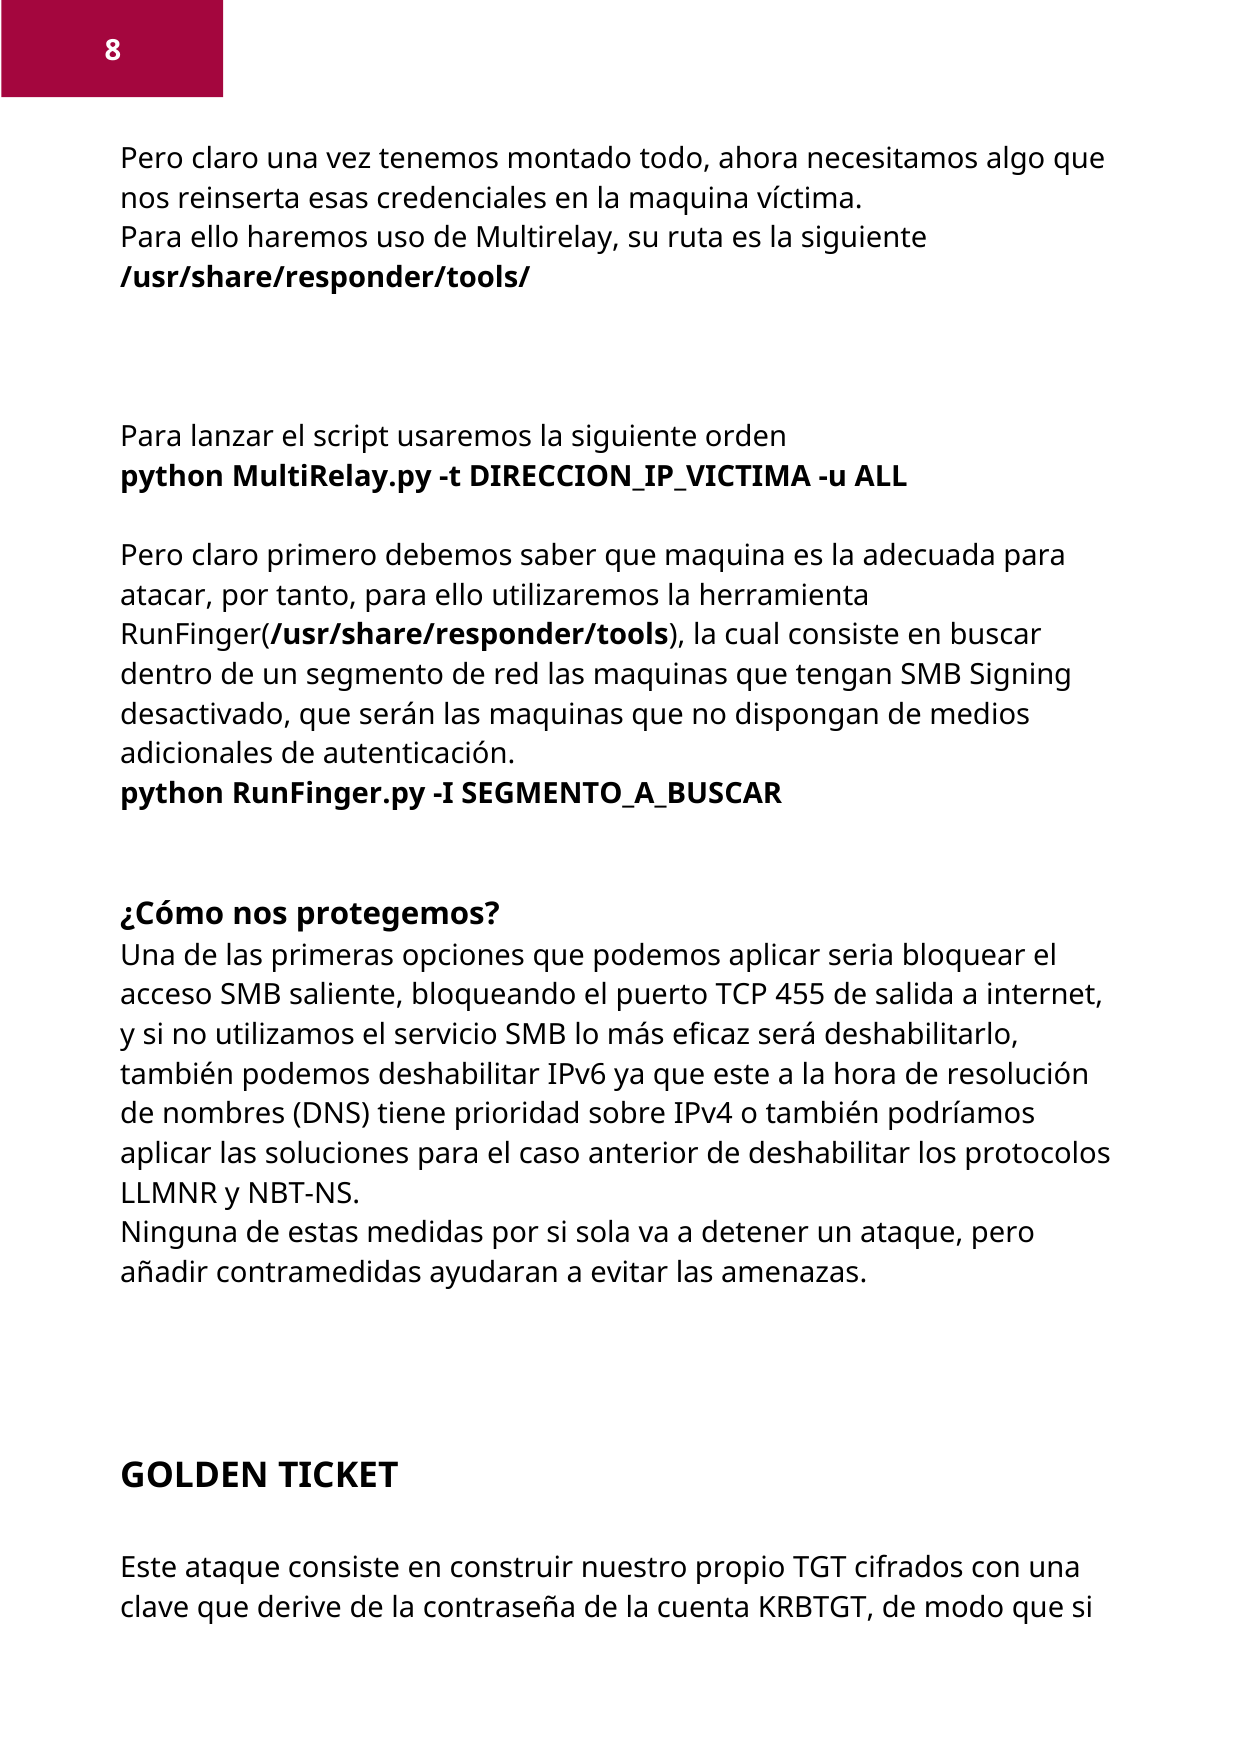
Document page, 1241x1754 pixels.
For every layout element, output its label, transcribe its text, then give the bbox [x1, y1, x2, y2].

subtitle ¿Cómo nos protegemos? [120, 891, 1120, 934]
subtitle Pero claro una vez tenemos montado todo, ahora necesitamos algo que nos reinserta esas credenciales en la maquina víctima. [120, 137, 1120, 217]
subtitle Pero claro primero debemos saber que maquina es la adecuada para atacar, por tanto, para ello utilizaremos la herramienta RunFinger(/usr/share/responder/tools), la cual consiste en buscar dentro de un segmento de red las maquinas que tengan SMB Signing desactivado, que serán las maquinas que no dispongan de medios adicionales de autenticación. [120, 534, 1120, 772]
subtitle GOLDEN TICKET [120, 1450, 1120, 1498]
subtitle Para lanzar el script usaremos la siguiente orden [120, 415, 1120, 455]
subtitle python RunFinger.py -I SEGMENTO_A_BUSCAR [120, 772, 1120, 812]
subtitle python MultiRelay.py -t DIRECCION_IP_VICTIMA -u ALL [120, 455, 1120, 494]
subtitle Para ello haremos uso de Multirelay, su ruta es la siguiente /usr/share/responder/tools/ [120, 217, 1120, 296]
subtitle Ninguna de estas medidas por si sola va a detener un ataque, pero añadir contramedidas ayudaran a evitar las amenazas. [120, 1212, 1120, 1291]
subtitle Una de las primeras opciones que podemos aplicar seria bloquear el acceso SMB saliente, bloqueando el puerto TCP 455 de salida a internet, y si no utilizamos el servicio SMB lo más eficaz será deshabilitarlo, también podemos deshabilitar IPv6 ya que este a la hora de resolución de nombres (DNS) tiene prioridad sobre IPv4 o también podríamos aplicar las soluciones para el caso anterior de deshabilitar los protocolos LLMNR y NBT-NS. [120, 934, 1120, 1212]
